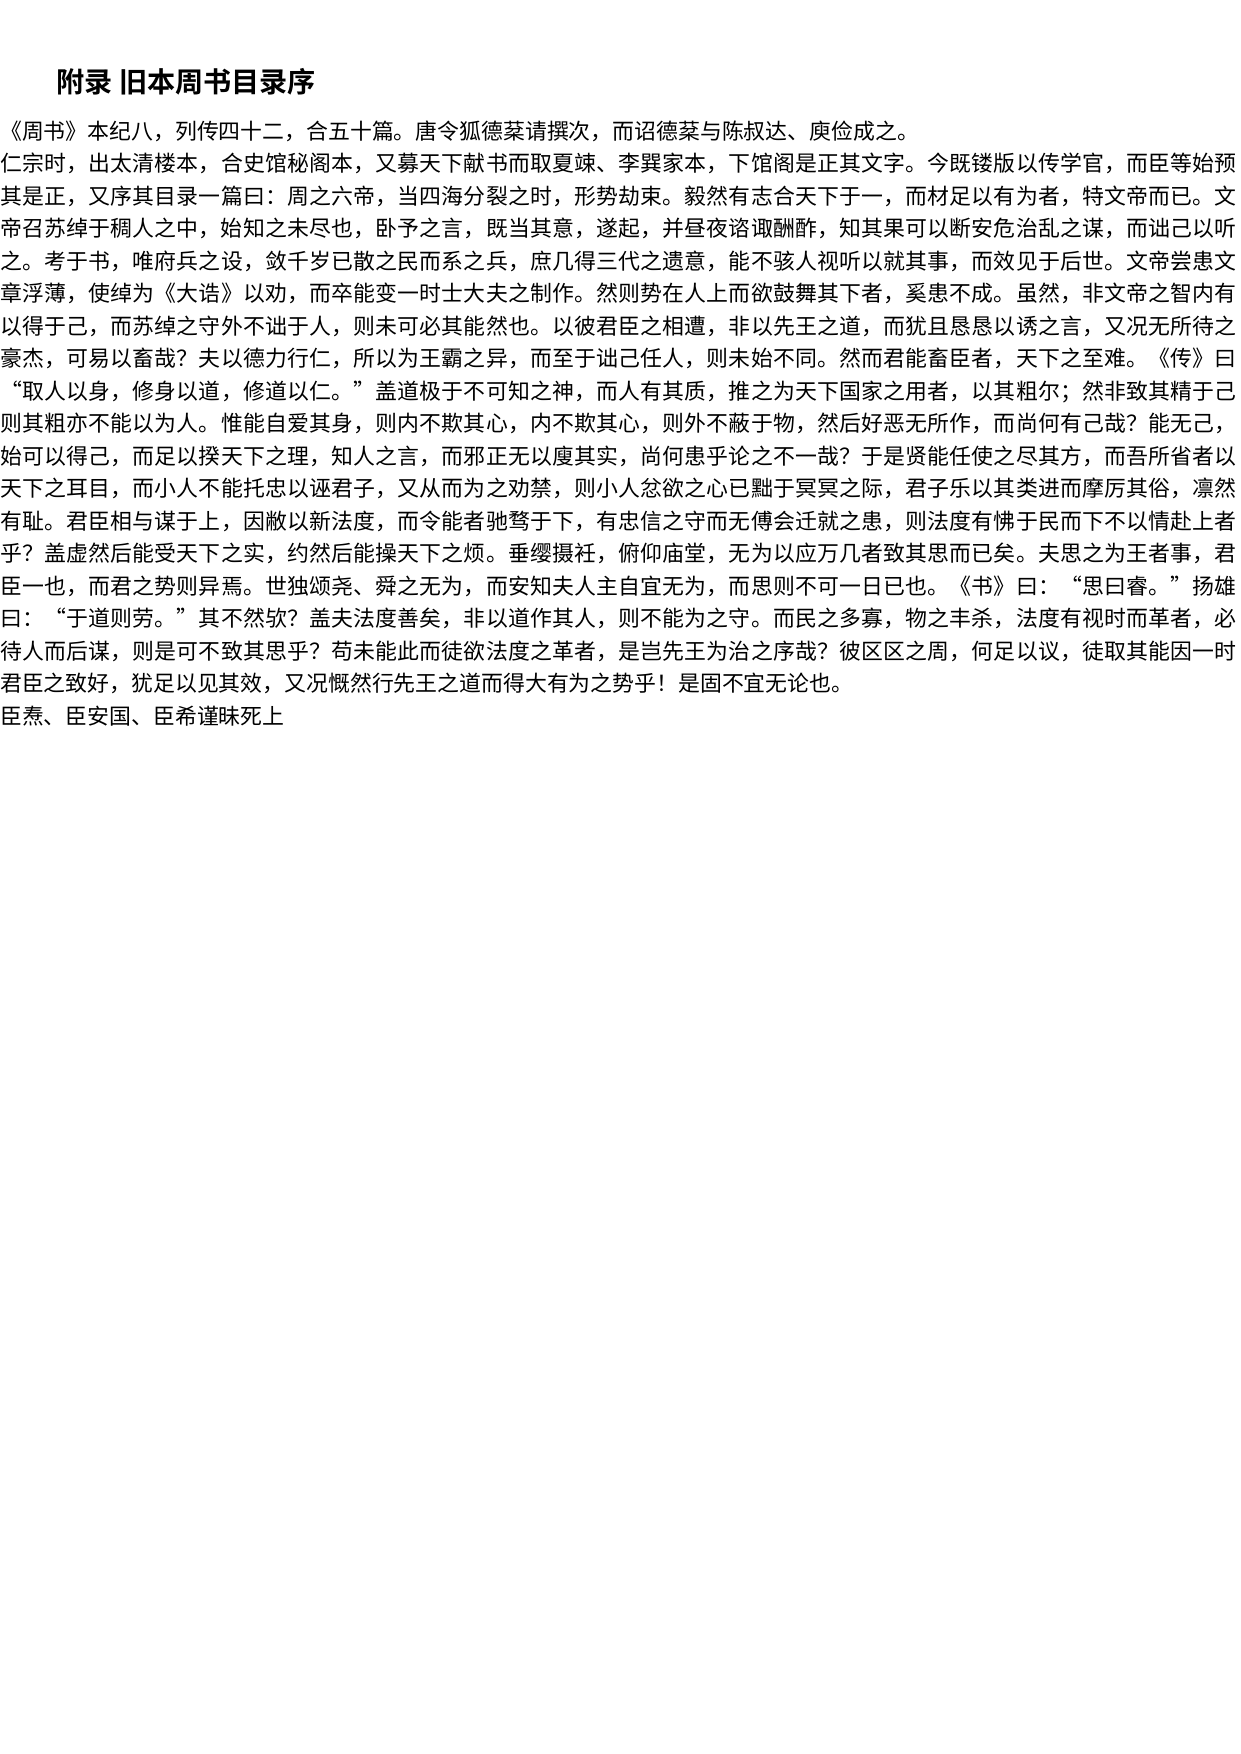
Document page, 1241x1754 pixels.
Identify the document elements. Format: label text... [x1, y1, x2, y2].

text 仁宗时，出太清楼本，合史馆秘阁本，又募天下献书而取夏竦、李巽家本，下馆阁是正其文字。今既镂版以传学官，而臣等始预其是正，又序其目录一篇曰：周之六帝，当四海分裂之时，形势劫束。毅然有志合天下于一，而材足以有为者，特文帝而已。文帝召苏绰于稠人之中，始知之未尽也，卧予之言，既当其意，遂起，并昼夜谘诹酬酢，知其果可以断安危治乱之谋，而诎己以听之。考于书，唯府兵之设，敛千岁已散之民而系之兵，庶几得三代之遗意，能不骇人视听以就其事，而效见于后世。文帝尝患文章浮薄，使绰为《大诰》以劝，而卒能变一时士大夫之制作。然则势在人上而欲鼓舞其下者，奚患不成。虽然，非文帝之智内有以得于己，而苏绰之守外不诎于人，则未可必其能然也。以彼君臣之相遭，非以先王之道，而犹且恳恳以诱之言，又况无所待之豪杰，可易以畜哉？夫以德力行仁，所以为王霸之异，而至于诎己任人，则未始不同。然而君能畜臣者，天下之至难。《传》曰：“取人以身，修身以道，修道以仁。”盖道极于不可知之神，而人有其质，推之为天下国家之用者，以其粗尔；然非致其精于己，则其粗亦不能以为人。惟能自爱其身，则内不欺其心，内不欺其心，则外不蔽于物，然后好恶无所作，而尚何有己哉？能无己，始可以得己，而足以揆天下之理，知人之言，而邪正无以廋其实，尚何患乎论之不一哉？于是贤能任使之尽其方，而吾所省者以天下之耳目，而小人不能托忠以诬君子，又从而为之劝禁，则小人忿欲之心已黜于冥冥之际，君子乐以其类进而摩厉其俗，凛然有耻。君臣相与谋于上，因敝以新法度，而令能者驰骛于下，有忠信之守而无傅会迁就之患，则法度有怫于民而下不以情赴上者乎？盖虚然后能受天下之实，约然后能操天下之烦。垂缨摄衽，俯仰庙堂，无为以应万几者致其思而已矣。夫思之为王者事，君臣一也，而君之势则异焉。世独颂尧、舜之无为，而安知夫人主自宜无为，而思则不可一日已也。《书》曰：“思曰睿。”扬雄曰：“于道则劳。”其不然欤？盖夫法度善矣，非以道作其人，则不能为之守。而民之多寡，物之丰杀，法度有视时而革者，必待人而后谋，则是可不致其思乎？苟未能此而徒欲法度之革者，是岂先王为治之序哉？彼区区之周，何足以议，徒取其能因一时君臣之致好，犹足以见其效，又况慨然行先王之道而得大有为之势乎！是固不宜无论也。 [0, 146, 1240, 698]
text 臣焘、臣安国、臣希谨昧死上 [0, 698, 1240, 731]
text 附录 旧本周书目录序 [0, 48, 1240, 113]
text 《周书》本纪八，列传四十二，合五十篇。唐令狐德棻请撰次，而诏德棻与陈叔达、庾俭成之。 [0, 113, 1240, 146]
